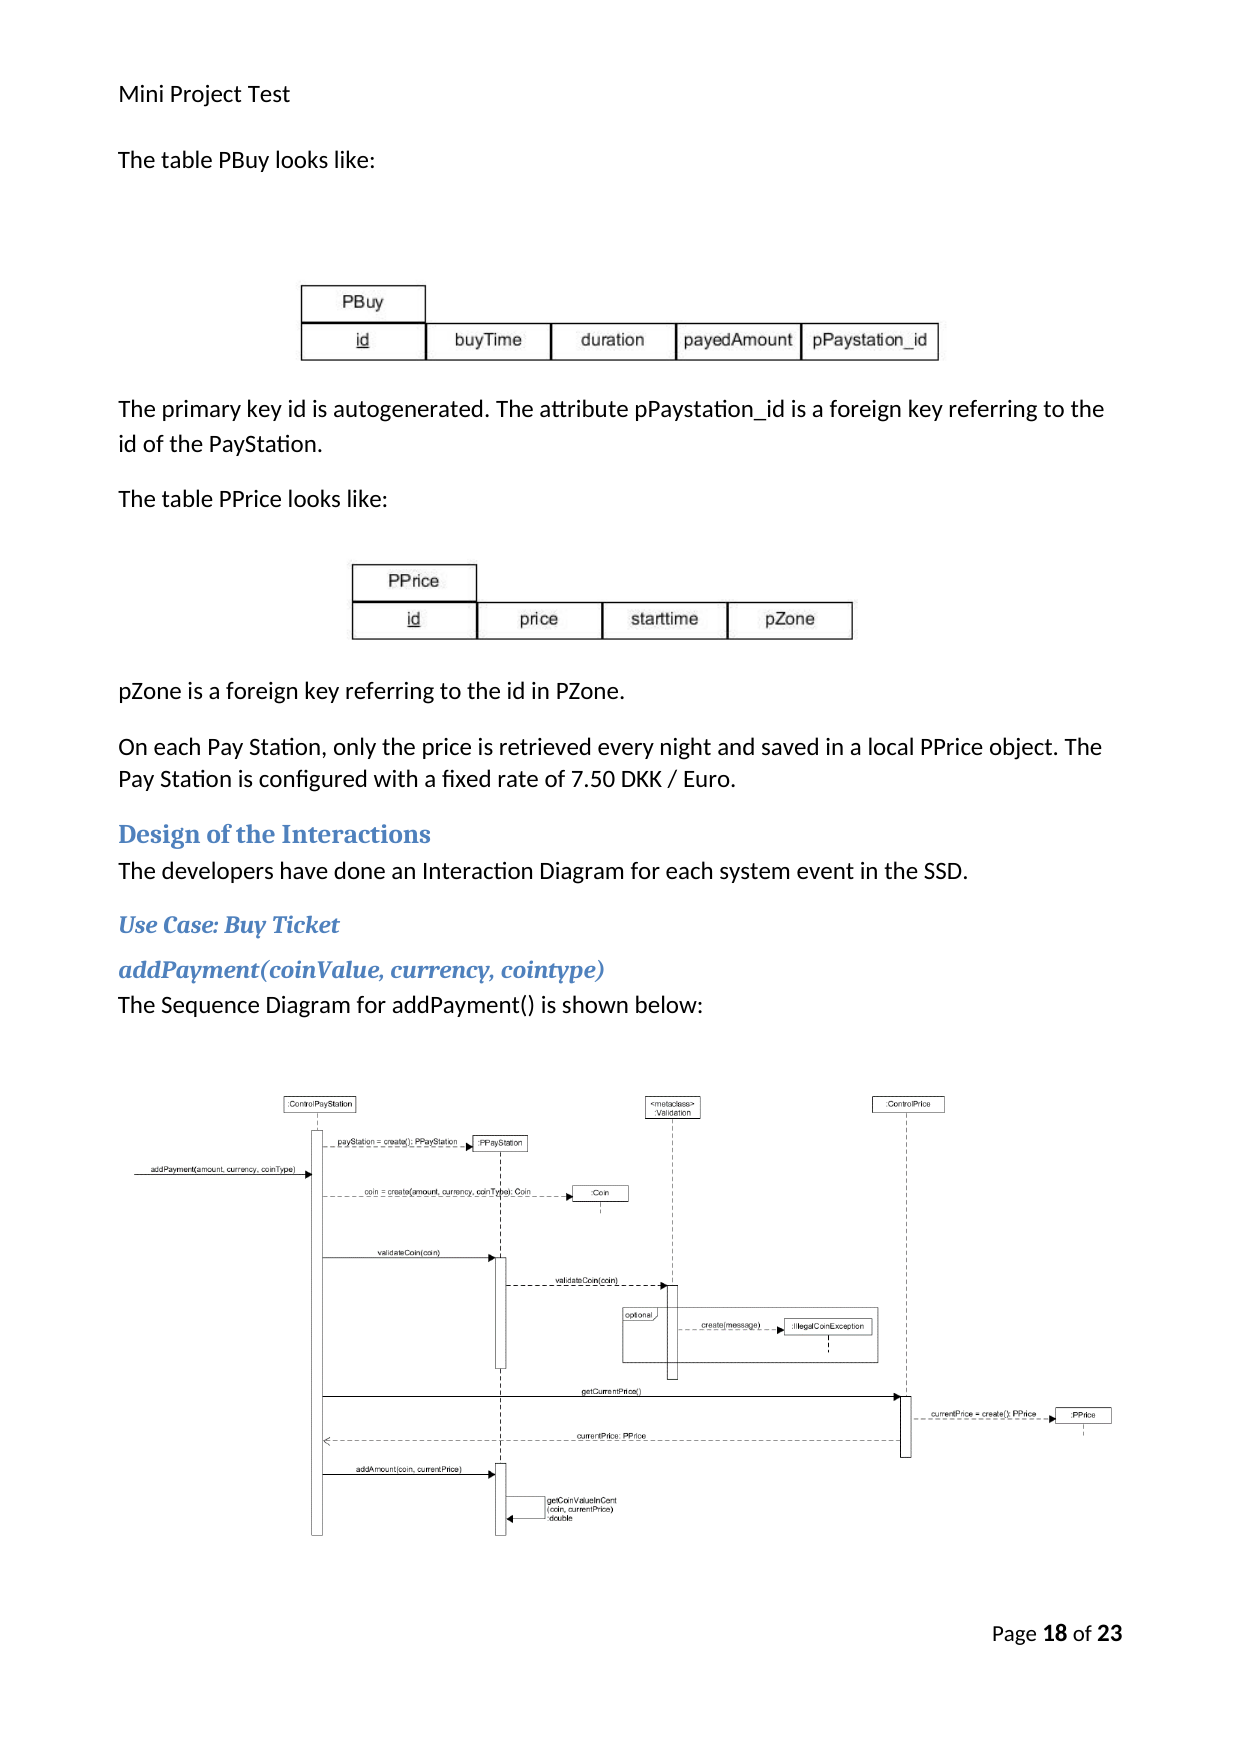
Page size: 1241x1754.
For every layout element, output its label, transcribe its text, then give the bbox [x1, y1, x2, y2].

text The primary key id is autogenerated. The attribute pPaystation_id is a foreign key referring to the id of the PayStation. [118, 393, 1122, 458]
text The table PBuy looks like: [118, 144, 1120, 174]
text The table PPrice looks like: [118, 484, 1122, 514]
text On each Pay Station, only the price is retrieved every night and saved in a local PPrice object. The Pay Station is configured with a fixed rate of 7.50 DKK / Euro. [118, 731, 1122, 794]
subtitle Design of the Interactions [118, 819, 1122, 850]
picture [117, 1085, 1122, 1546]
text The Sequence Diagram for addPayment() is shown below: [118, 989, 1120, 1020]
picture [327, 539, 878, 665]
subtitle Use Case: Buy Ticket [118, 911, 1122, 939]
text pZone is a foreign key referring to the id in PZone. [118, 675, 1122, 706]
text The developers have done an Interaction Diagram for each system event in the SSD. [118, 855, 1122, 886]
subtitle addPayment(coinValue, currency, cointype) [118, 956, 1122, 985]
picture [276, 260, 964, 386]
